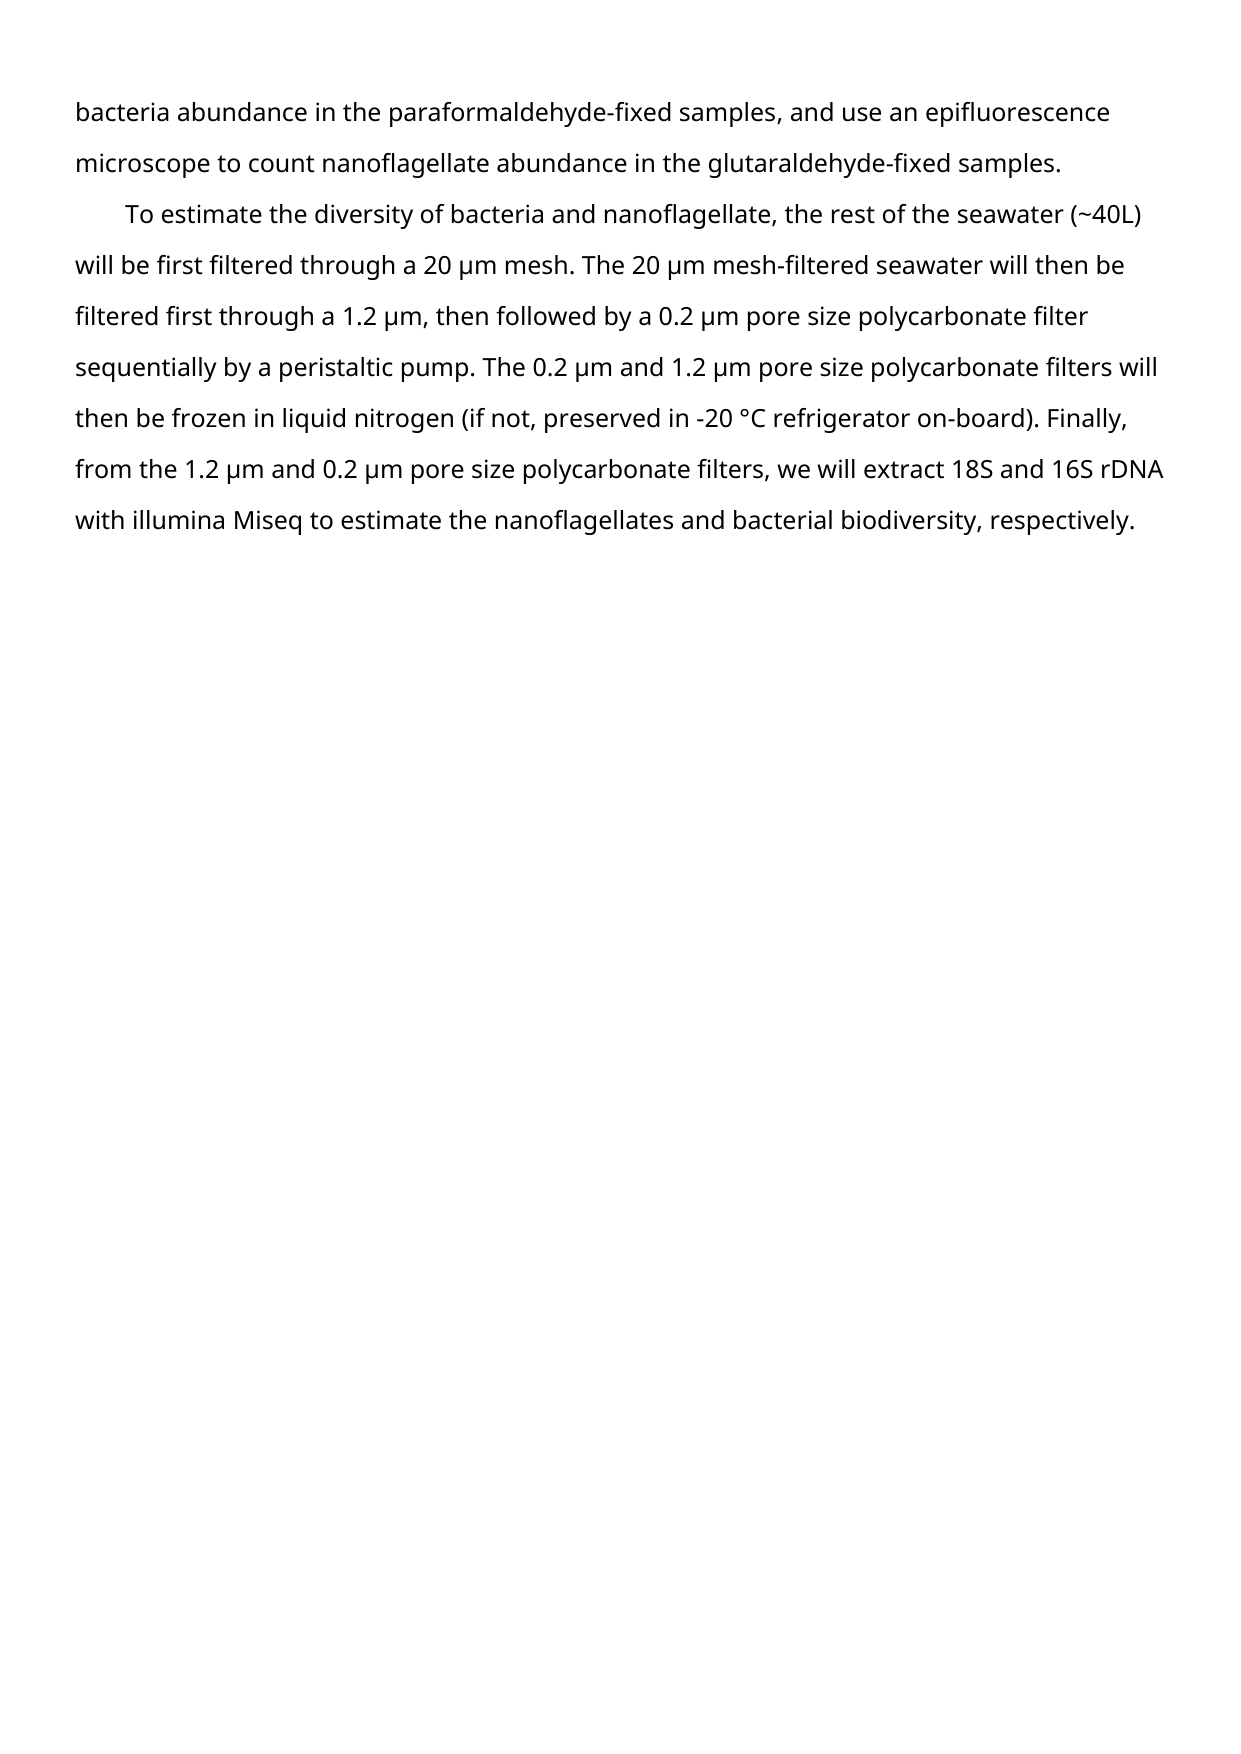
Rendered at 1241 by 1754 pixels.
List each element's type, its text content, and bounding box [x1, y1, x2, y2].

text To estimate the diversity of bacteria and nanoflagellate, the rest of the seawater (~40L) will be first filtered through a 20 μm mesh. The 20 μm mesh-filtered seawater will then be filtered first through a 1.2 μm, then followed by a 0.2 μm pore size polycarbonate filter sequentially by a peristaltic pump. The 0.2 μm and 1.2 μm pore size polycarbonate filters will then be frozen in liquid nitrogen (if not, preserved in -20 °C refrigerator on-board). Finally, from the 1.2 μm and 0.2 μm pore size polycarbonate filters, we will extract 18S and 16S rDNA with illumina Miseq to estimate the nanoflagellates and bacterial biodiversity, respectively. [75, 188, 1165, 545]
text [75, 86, 1165, 188]
